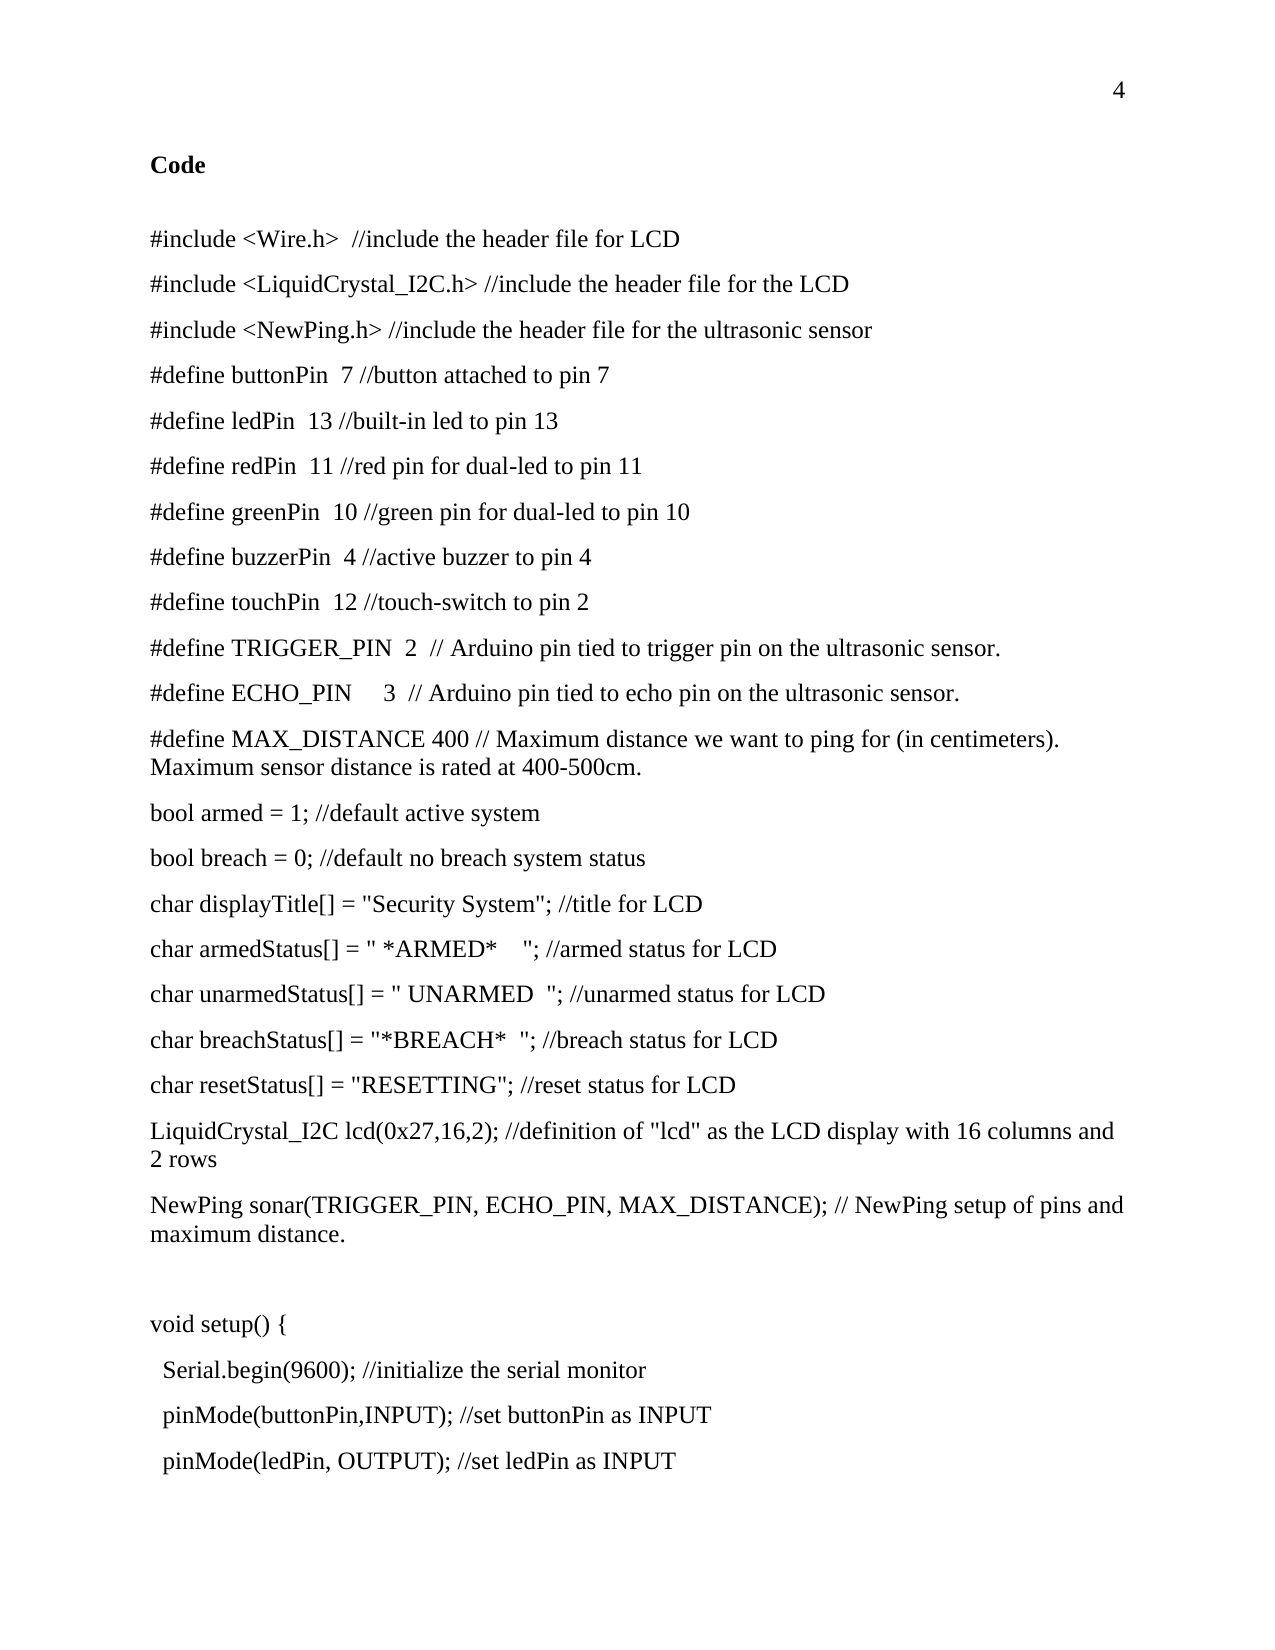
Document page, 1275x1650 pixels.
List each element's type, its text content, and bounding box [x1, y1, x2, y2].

text bool breach = 0; //default no breach system status [150, 843, 1125, 872]
text Code [150, 150, 1125, 179]
text #define ledPin 13 //built-in led to pin 13 [150, 406, 1125, 434]
text char unarmedStatus[] = " UNARMED "; //unarmed status for LCD [150, 979, 1125, 1008]
text NewPing sonar(TRIGGER_PIN, ECHO_PIN, MAX_DISTANCE); // NewPing setup of pins and maximum distance. [150, 1190, 1125, 1247]
text pinMode(buttonPin,INPUT); //set buttonPin as INPUT [150, 1400, 1125, 1429]
text char armedStatus[] = " *ARMED* "; //armed status for LCD [150, 934, 1125, 963]
text Serial.begin(9600); //initialize the serial monitor [150, 1355, 1125, 1384]
text #define touchPin 12 //touch-switch to pin 2 [150, 587, 1125, 616]
text #define MAX_DISTANCE 400 // Maximum distance we want to ping for (in centimeters). Maximum sensor distance is rated at 400-500cm. [150, 724, 1125, 781]
text pinMode(ledPin, OUTPUT); //set ledPin as INPUT [150, 1446, 1125, 1474]
text char resetStatus[] = "RESETTING"; //reset status for LCD [150, 1070, 1125, 1099]
text #define buzzerPin 4 //active buzzer to pin 4 [150, 542, 1125, 571]
text LiquidCrystal_I2C lcd(0x27,16,2); //definition of "lcd" as the LCD display with 16 columns and 2 rows [150, 1116, 1125, 1173]
text #define redPin 11 //red pin for dual-led to pin 11 [150, 451, 1125, 480]
text char breachStatus[] = "*BREACH* "; //breach status for LCD [150, 1025, 1125, 1054]
text void setup() { [150, 1309, 1125, 1338]
text bool armed = 1; //default active system [150, 798, 1125, 827]
text char displayTitle[] = "Security System"; //title for LCD [150, 889, 1125, 917]
text #define ECHO_PIN 3 // Arduino pin tied to echo pin on the ultrasonic sensor. [150, 678, 1125, 707]
text #include <LiquidCrystal_I2C.h> //include the header file for the LCD [150, 269, 1125, 298]
text #include <Wire.h> //include the header file for LCD [150, 224, 1125, 253]
text #define buttonPin 7 //button attached to pin 7 [150, 360, 1125, 389]
text #include <NewPing.h> //include the header file for the ultrasonic sensor [150, 315, 1125, 344]
text #define greenPin 10 //green pin for dual-led to pin 10 [150, 497, 1125, 525]
text #define TRIGGER_PIN 2 // Arduino pin tied to trigger pin on the ultrasonic sensor. [150, 633, 1125, 662]
